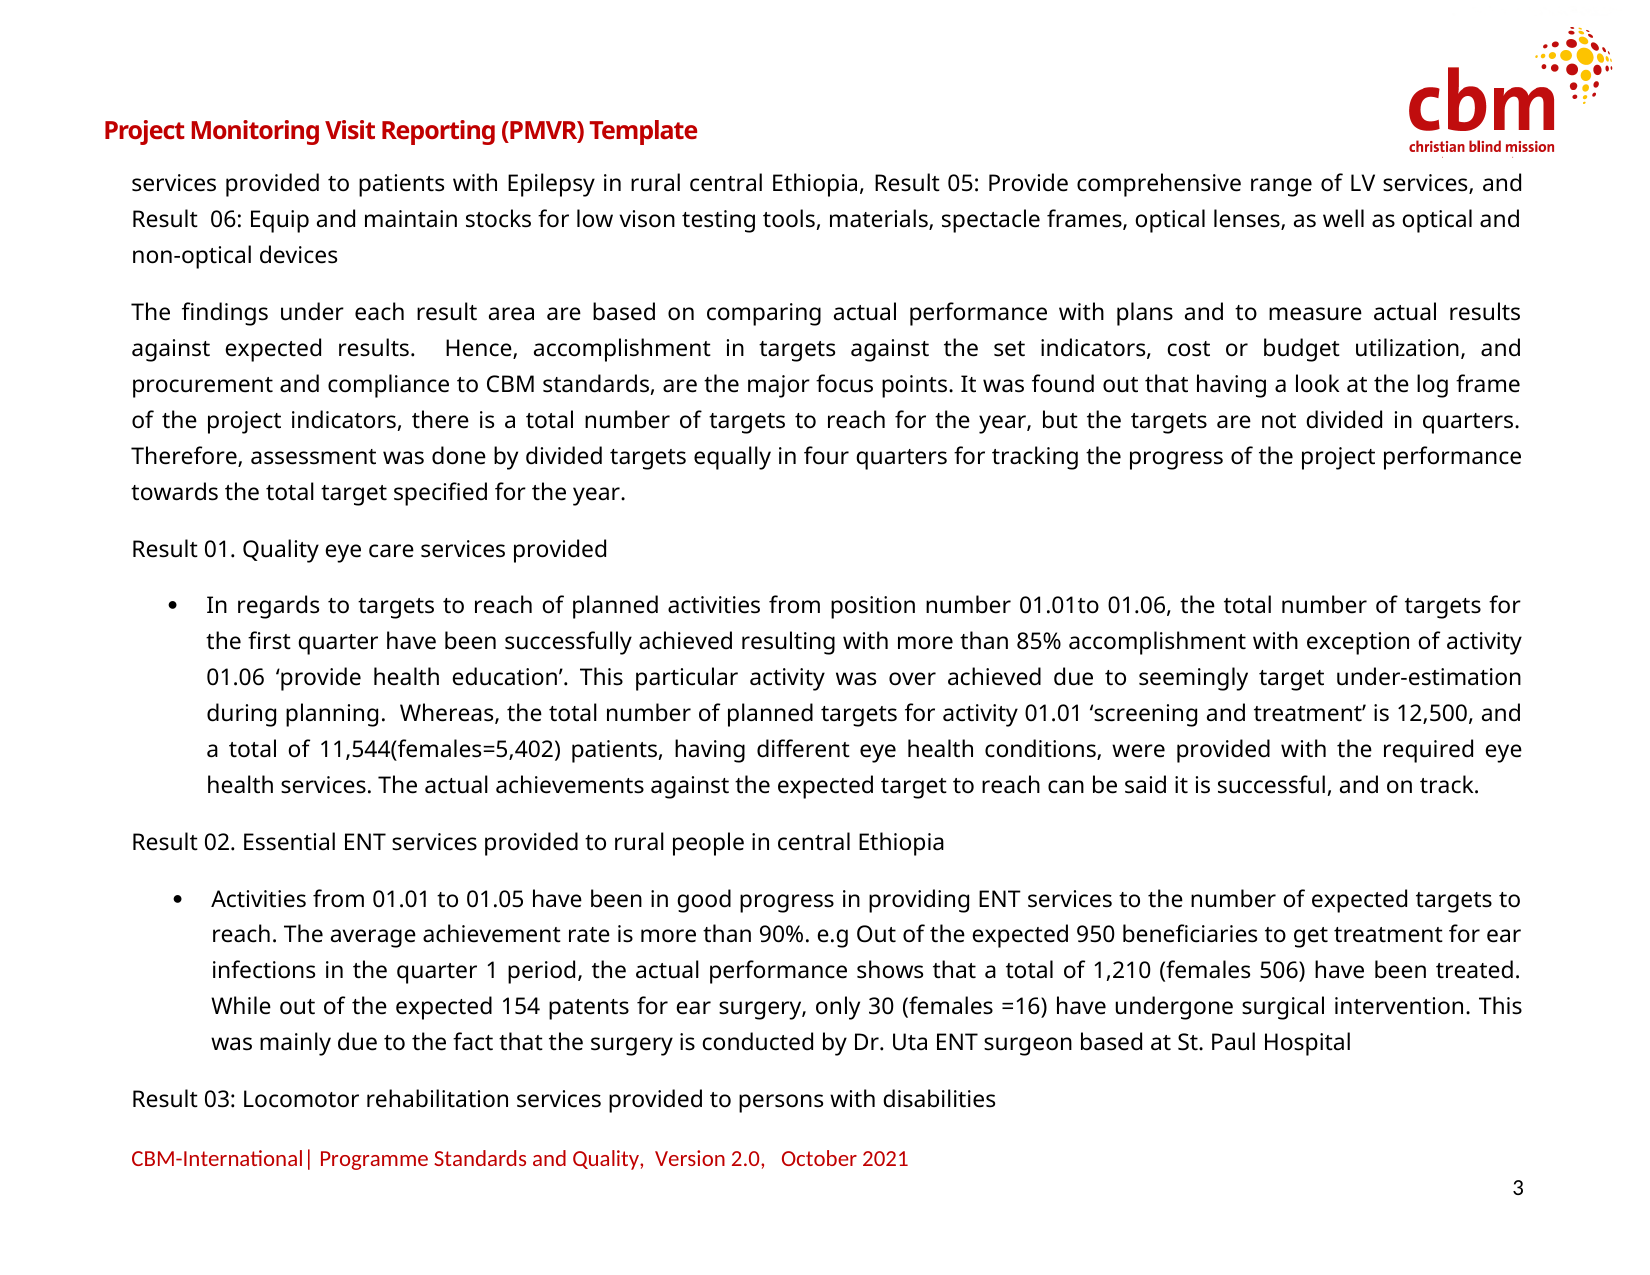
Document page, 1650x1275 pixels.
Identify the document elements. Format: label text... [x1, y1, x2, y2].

text The findings under each result area are based on comparing actual performance with plans and to measure actual results against expected results. Hence, accomplishment in targets against the set indicators, cost or budget utilization, and procurement and compliance to CBM standards, are the major focus points. It was found out that having a look at the log frame of the project indicators, there is a total number of targets to reach for the year, but the targets are not divided in quarters. Therefore, assessment was done by divided targets equally in four quarters for tracking the progress of the project performance towards the total target specified for the year. [131, 296, 1524, 507]
text Result 02. Essential ENT services provided to rural people in central Ethiopia [131, 826, 1524, 857]
picture [1387, 6, 1639, 171]
text Result 01. Quality eye care services provided [131, 532, 1524, 564]
list Activities from 01.01 to 01.05 have been in good progress in providing ENT services to the number of expected targets to reach. The average achievement rate is more than 90%. e.g Out of the expected 950 beneficiaries to get treatment for ear infections in the quarter 1 period, the actual performance shows that a total of 1,210 (females 506) have been treated. While out of the expected 154 patents for ear surgery, only 30 (females =16) have undergone surgical intervention. This was mainly due to the fact that the surgery is conducted by Dr. Uta ENT surgeon based at St. Paul Hospital [173, 882, 1524, 1057]
list In regards to targets to reach of planned activities from position number 01.01to 01.06, the total number of targets for the first quarter have been successfully achieved resulting with more than 85% accomplishment with exception of activity 01.06 ‘provide health education’. This particular activity was over achieved due to seemingly target under-estimation during planning. Whereas, the total number of planned targets for activity 01.01 ‘screening and treatment’ is 12,500, and a total of 11,544(females=5,402) patients, having different eye health conditions, were provided with the required eye health services. The actual achievements against the expected target to reach can be said it is successful, and on track. [169, 589, 1524, 800]
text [131, 167, 1524, 271]
text Result 03: Locomotor rehabilitation services provided to persons with disabilities [131, 1083, 1524, 1114]
